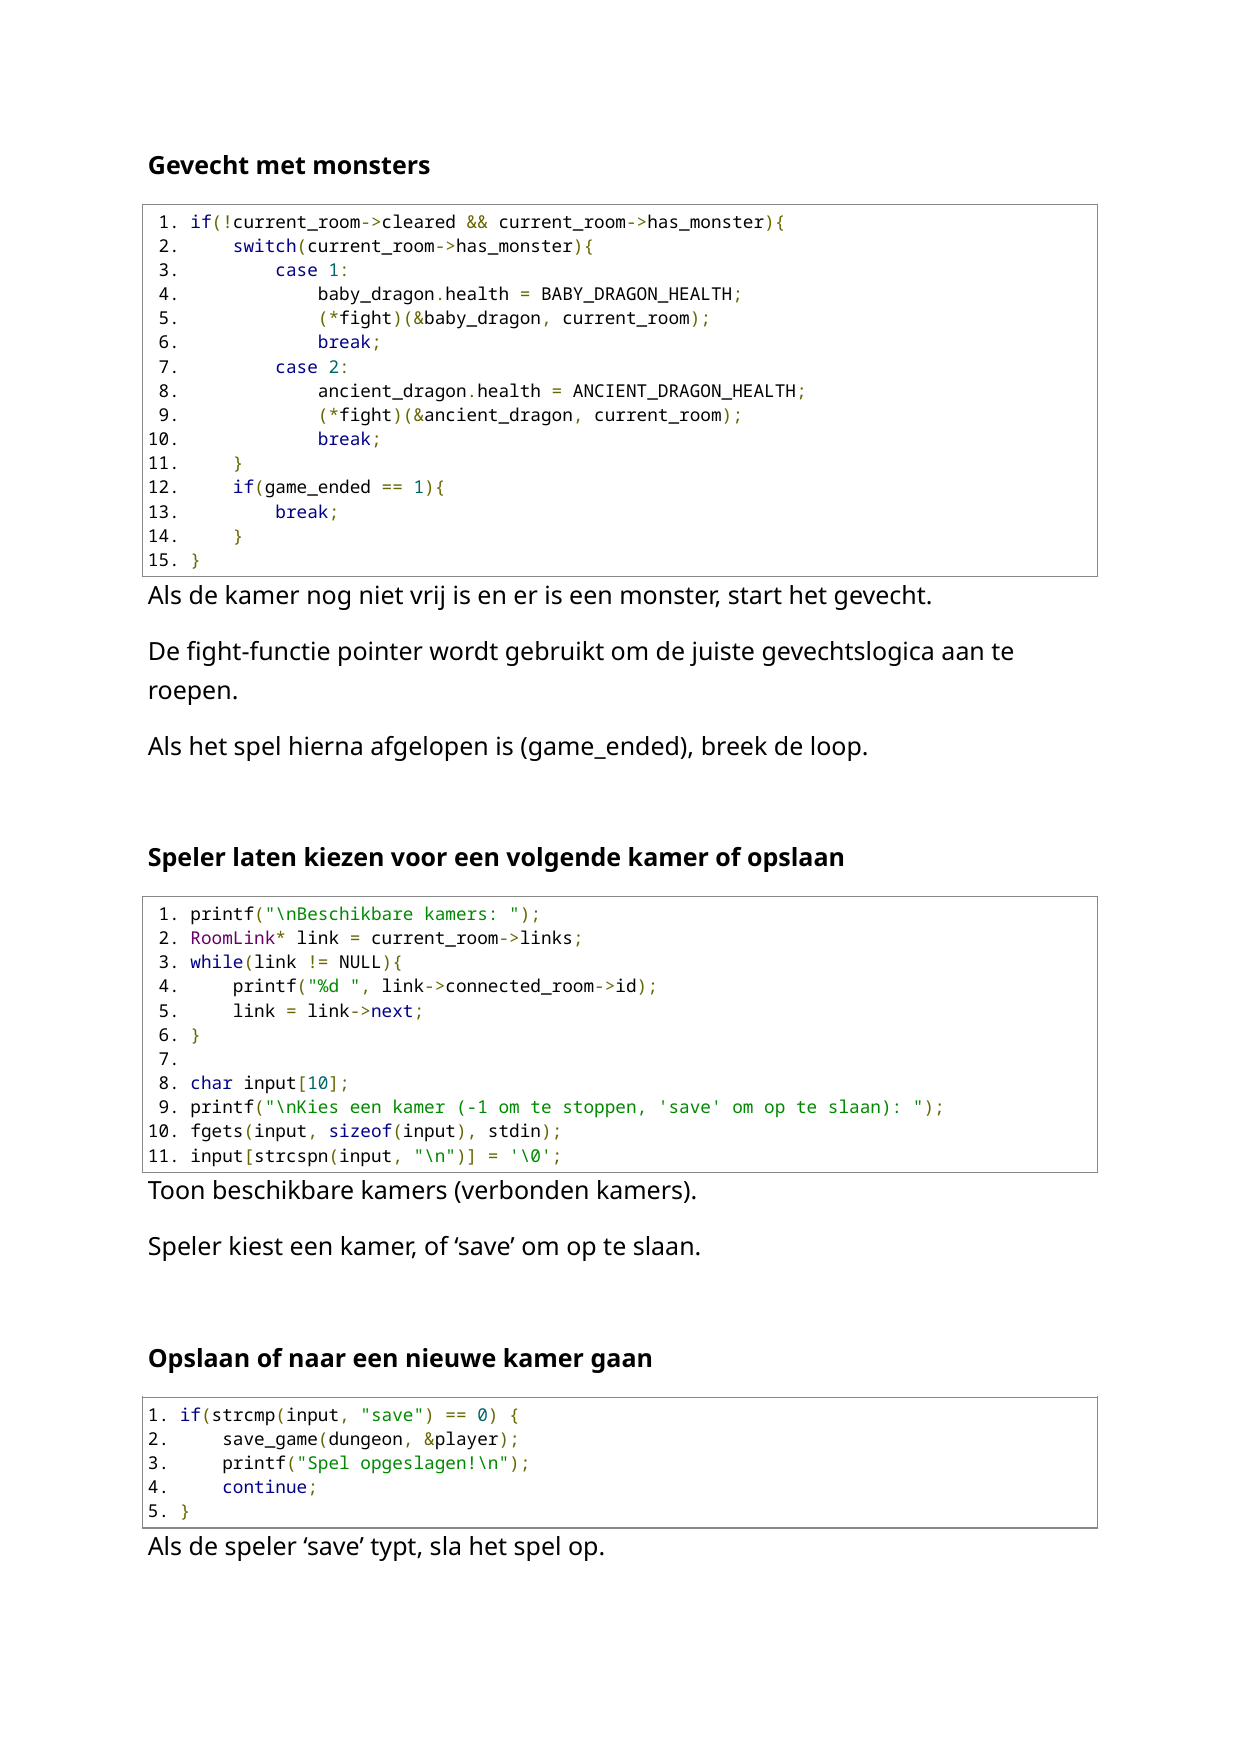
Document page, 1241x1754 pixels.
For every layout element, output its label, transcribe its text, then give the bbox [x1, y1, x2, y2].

text Als de speler ‘save’ typt, sla het spel op. [148, 1529, 1093, 1563]
text 4. printf("%d ", link->connected_room->id); [148, 974, 1093, 998]
text 3. while(link != NULL){ [148, 950, 1093, 974]
text 11. } [148, 451, 1093, 475]
text 3. printf("Spel opgeslagen!\n"); [148, 1450, 1093, 1474]
text 15. } [143, 542, 1097, 576]
text 7. case 2: [148, 354, 1093, 378]
text Als de kamer nog niet vrij is en er is een monster, start het gevecht. [148, 577, 1093, 611]
text Speler laten kiezen voor een volgende kamer of opslaan [148, 840, 1093, 874]
text 9. printf("\nKies een kamer (-1 om te stoppen, 'save' om op te slaan): "); [148, 1095, 1093, 1119]
text 10. fgets(input, sizeof(input), stdin); [148, 1119, 1093, 1137]
text 3. case 1: [148, 257, 1093, 282]
text 5. link = link->next; [148, 998, 1093, 1022]
text 8. ancient_dragon.health = ANCIENT_DRAGON_HEALTH; [148, 378, 1093, 402]
text 4. baby_dragon.health = BABY_DRAGON_HEALTH; [148, 282, 1093, 306]
text 5. } [143, 1493, 1097, 1527]
text 6. break; [148, 330, 1093, 354]
text 1. printf("\nBeschikbare kamers: "); [143, 897, 1097, 926]
text Opslaan of naar een nieuwe kamer gaan [148, 1341, 1093, 1374]
text 1. if(!current_room->cleared && current_room->has_monster){ [143, 205, 1097, 233]
text 4. continue; [148, 1474, 1093, 1493]
text 7. [148, 1046, 1093, 1071]
text Toon beschikbare kamers (verbonden kamers). [148, 1173, 1093, 1207]
text 6. } [148, 1022, 1093, 1046]
text 2. save_game(dungeon, &player); [148, 1426, 1093, 1450]
text 11. input[strcspn(input, "\n")] = '\0'; [143, 1137, 1097, 1172]
text 10. break; [148, 427, 1093, 451]
text 9. (*fight)(&ancient_dragon, current_room); [148, 402, 1093, 427]
text 8. char input[10]; [148, 1071, 1093, 1095]
text Als het spel hierna afgelopen is (game_ended), breek de loop. [148, 728, 1093, 762]
text Speler kiest een kamer, of ‘save’ om op te slaan. [148, 1229, 1093, 1263]
text 2. RoomLink* link = current_room->links; [148, 926, 1093, 950]
text 13. break; [148, 499, 1093, 523]
text De fight-functie pointer wordt gebruikt om de juiste gevechtslogica aan te roepen. [148, 633, 1093, 706]
text 14. } [148, 523, 1093, 542]
text 12. if(game_ended == 1){ [148, 475, 1093, 499]
text 1. if(strcmp(input, "save") == 0) { [143, 1398, 1097, 1426]
text 2. switch(current_room->has_monster){ [148, 233, 1093, 257]
text 5. (*fight)(&baby_dragon, current_room); [148, 306, 1093, 330]
text Gevecht met monsters [148, 148, 1093, 182]
